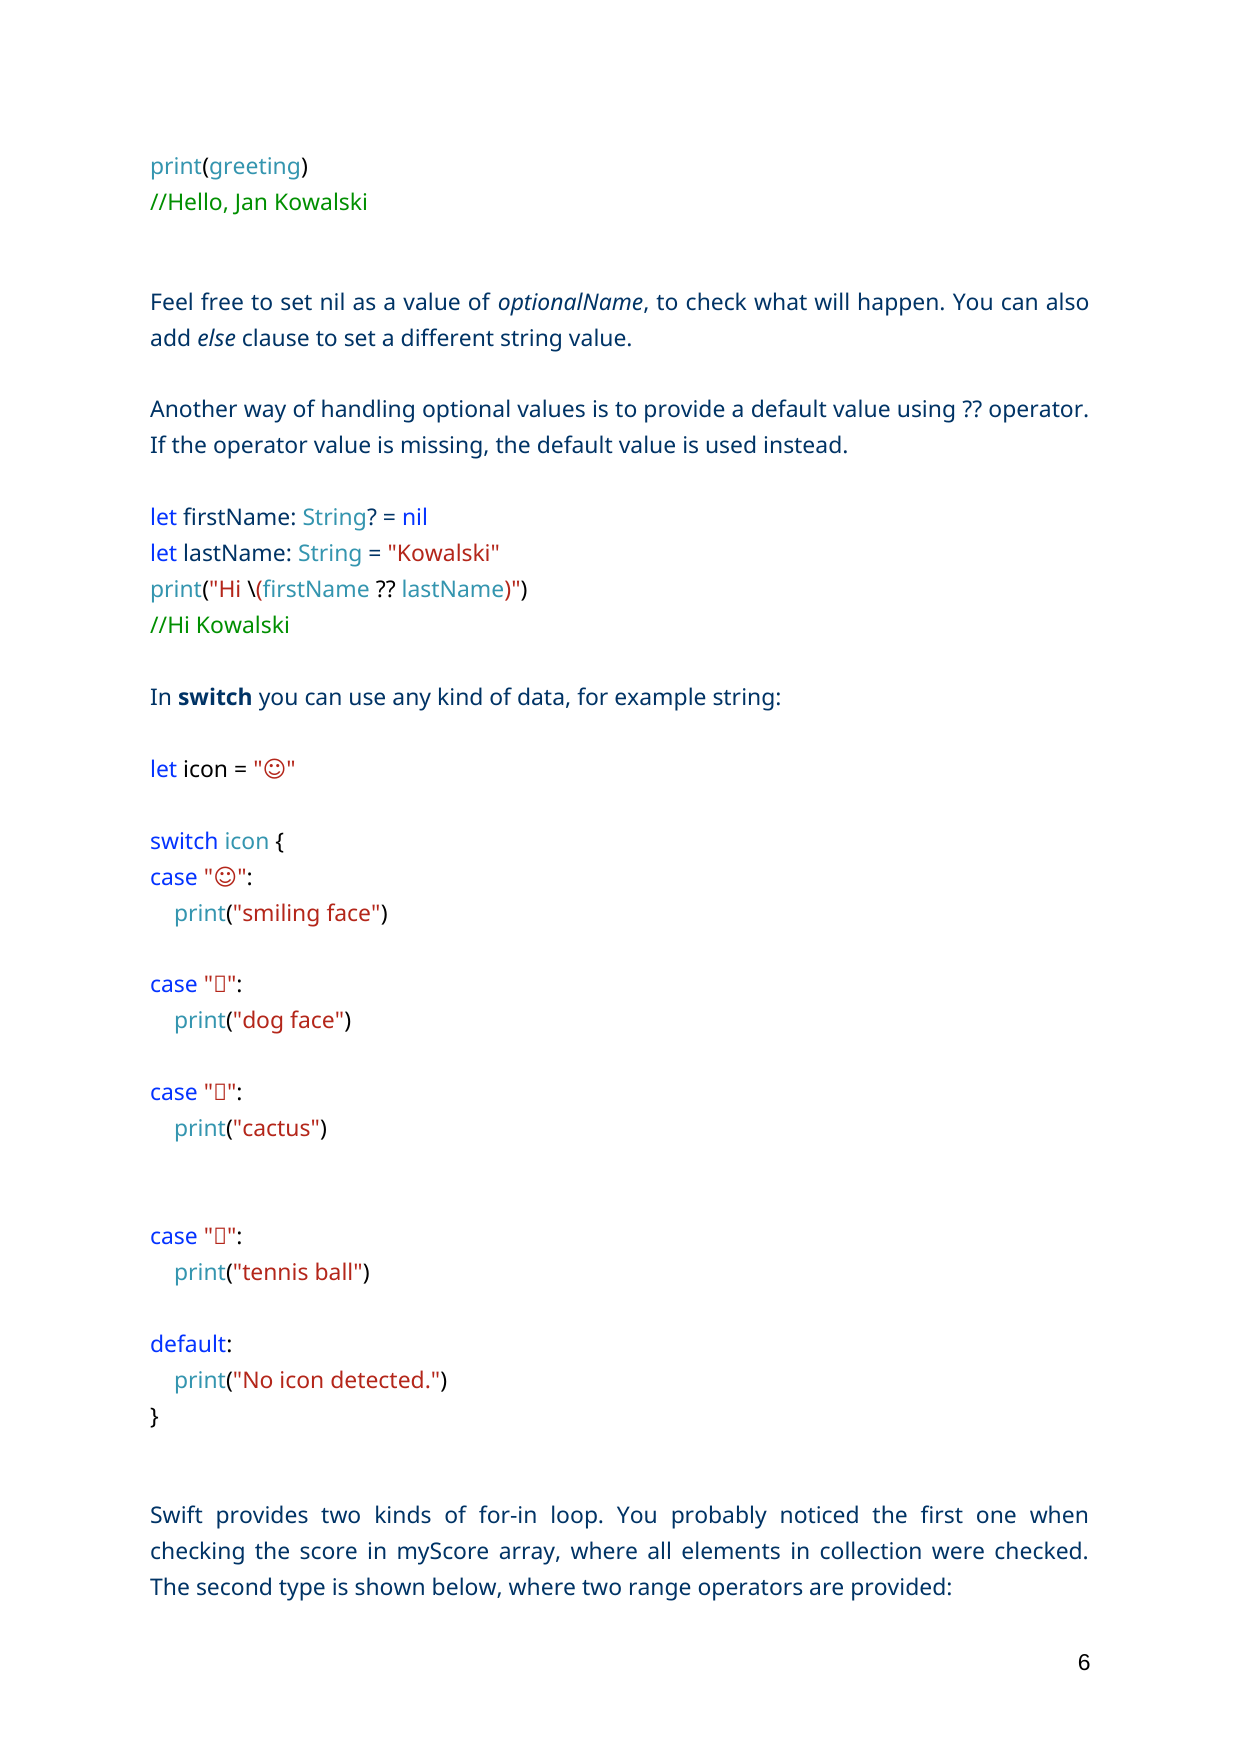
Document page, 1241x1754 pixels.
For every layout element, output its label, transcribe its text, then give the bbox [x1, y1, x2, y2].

text switch icon { [150, 824, 1090, 856]
text Feel free to set nil as a value of optionalName, to check what will happen. You can also add else clause to set a different string value. [150, 286, 1090, 353]
text case "🐶": [150, 968, 1090, 999]
text print("No icon detected.") [150, 1364, 1090, 1395]
text let icon = "☺️" [150, 753, 1090, 784]
text print("Hi \(firstName ?? lastName)") [150, 573, 1090, 604]
text case "🌵": [150, 1076, 1090, 1107]
text print(greeting) [150, 150, 1090, 181]
text print("cactus") [150, 1112, 1090, 1143]
text print("tennis ball") [150, 1256, 1090, 1287]
text print("smiling face") [150, 896, 1090, 928]
text case "🎾": [150, 1220, 1090, 1251]
text Another way of handling optional values is to provide a default value using ?? operator. If the operator value is missing, the default value is used instead. [150, 393, 1090, 461]
text let lastName: String = "Kowalski" [150, 537, 1090, 568]
text } [150, 1399, 1090, 1431]
text //Hello, Jan Kowalski [150, 186, 1090, 217]
text Swift provides two kinds of for-in loop. You probably noticed the first one when checking the score in myScore array, where all elements in collection were checked. The second type is shown below, where two range operators are provided: [150, 1499, 1090, 1602]
text In switch you can use any kind of data, for example string: [150, 681, 1090, 712]
text default: [150, 1328, 1090, 1359]
text let firstName: String? = nil [150, 501, 1090, 532]
text case "☺️": [150, 861, 1090, 892]
text print("dog face") [150, 1004, 1090, 1036]
text //Hi Kowalski [150, 609, 1090, 640]
